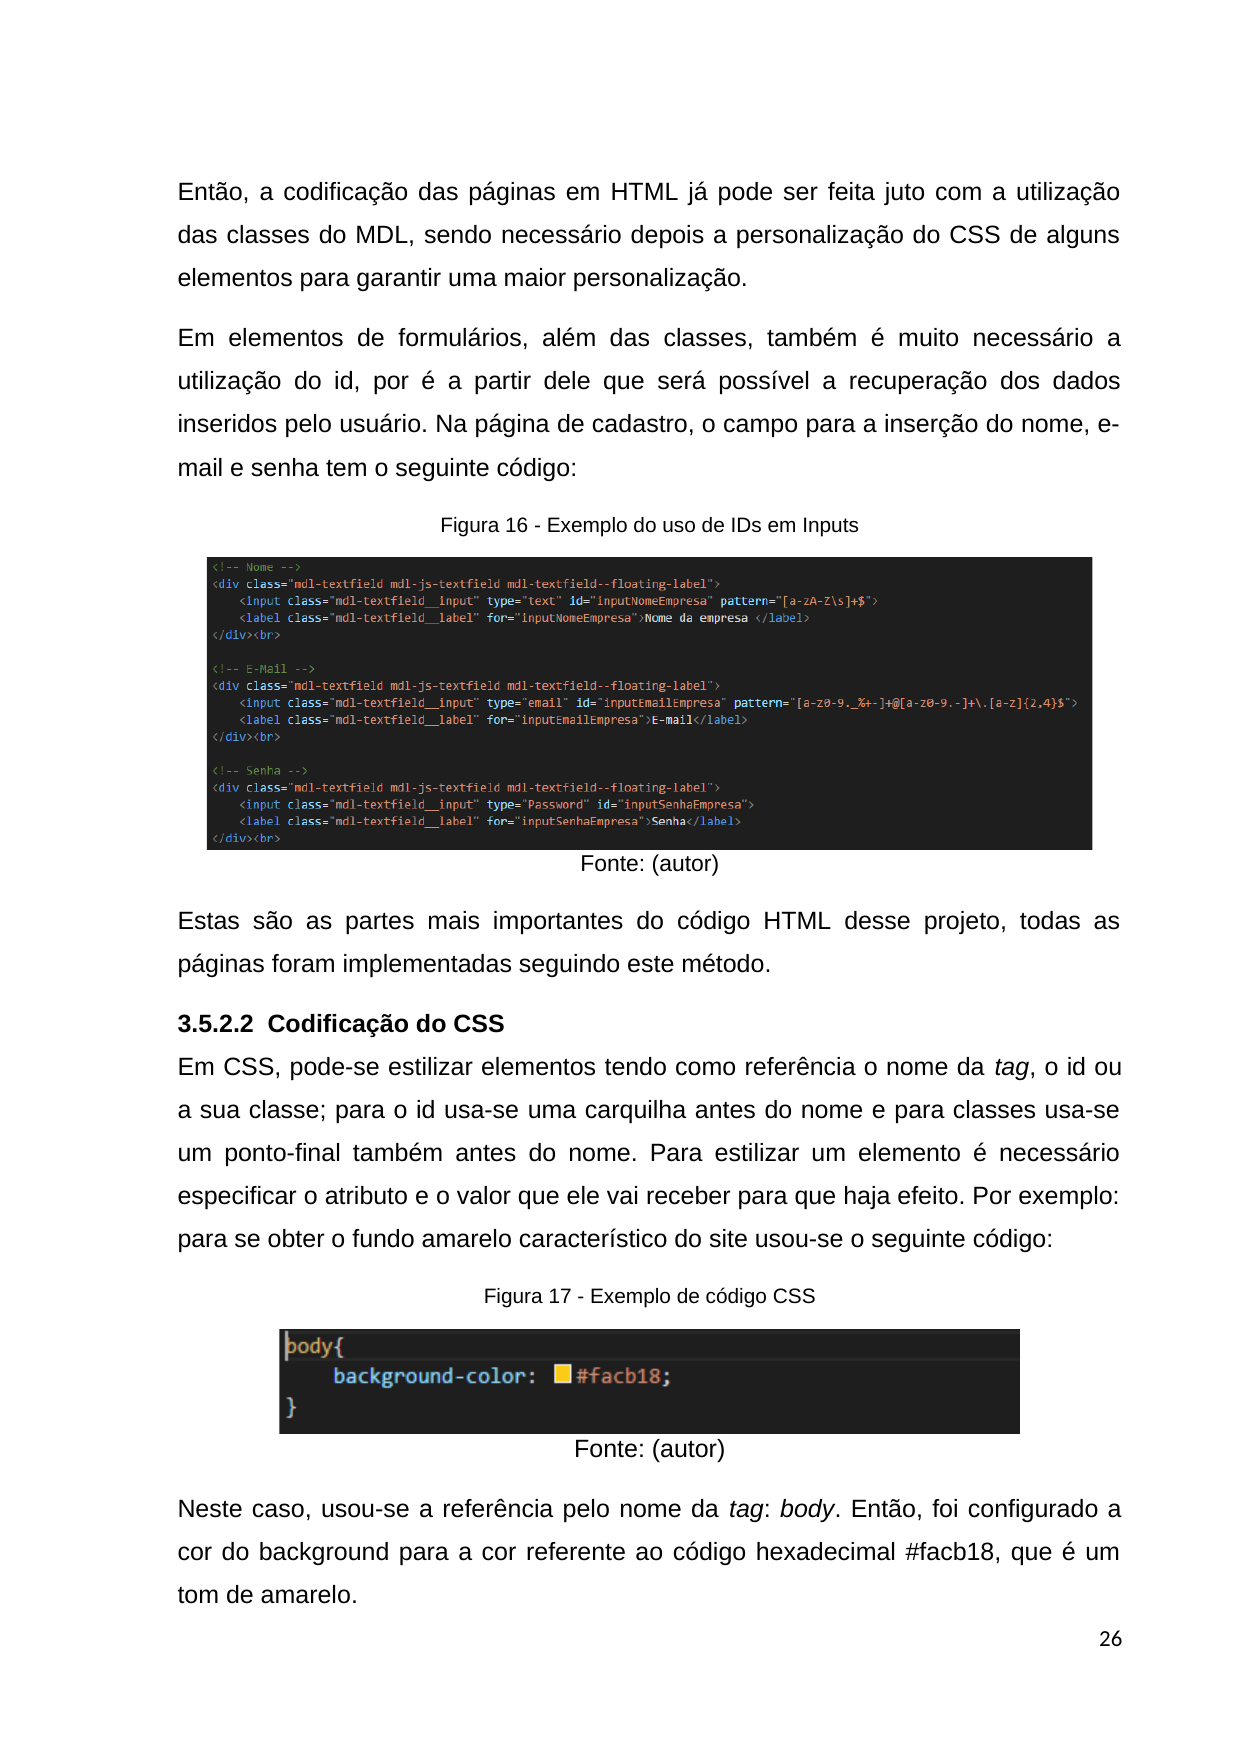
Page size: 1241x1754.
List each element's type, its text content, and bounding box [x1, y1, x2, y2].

text Em CSS, pode-se estilizar elementos tendo como referência o nome da tag, o id ou a sua classe; para o id usa-se uma carquilha antes do nome e para classes usa-se um ponto-final também antes do nome. Para estilizar um elemento é necessário especificar o atributo e o valor que ele vai receber para que haja efeito. Por exemplo: para se obter o fundo amarelo característico do site usou-se o seguinte código: [177, 1052, 1122, 1253]
text Fonte: (autor) [177, 1434, 1122, 1462]
text Em elementos de formulários, além das classes, também é muito necessário a utilização do id, por é a partir dele que será possível a recuperação dos dados inseridos pelo usuário. Na página de cadastro, o campo para a inserção do nome, e-mail e senha tem o seguinte código: [177, 323, 1122, 481]
text Estas são as partes mais importantes do código HTML desse projeto, todas as páginas foram implementadas seguindo este método. [177, 906, 1122, 978]
text Figura 16 - Exemplo do uso de IDs em Inputs [177, 512, 1122, 536]
text Figura 17 - Exemplo de código CSS [177, 1284, 1122, 1308]
picture [279, 1329, 1020, 1434]
text Então, a codificação das páginas em HTML já pode ser feita juto com a utilização das classes do MDL, sendo necessário depois a personalização do CSS de alguns elementos para garantir uma maior personalização. [177, 177, 1122, 292]
subtitle Codificação do CSS [177, 1009, 1122, 1038]
picture [206, 557, 1093, 850]
text Fonte: (autor) [177, 850, 1122, 876]
text Neste caso, usou-se a referência pelo nome da tag: body. Então, foi configurado a cor do background para a cor referente ao código hexadecimal #facb18, que é um tom de amarelo. [177, 1493, 1122, 1608]
